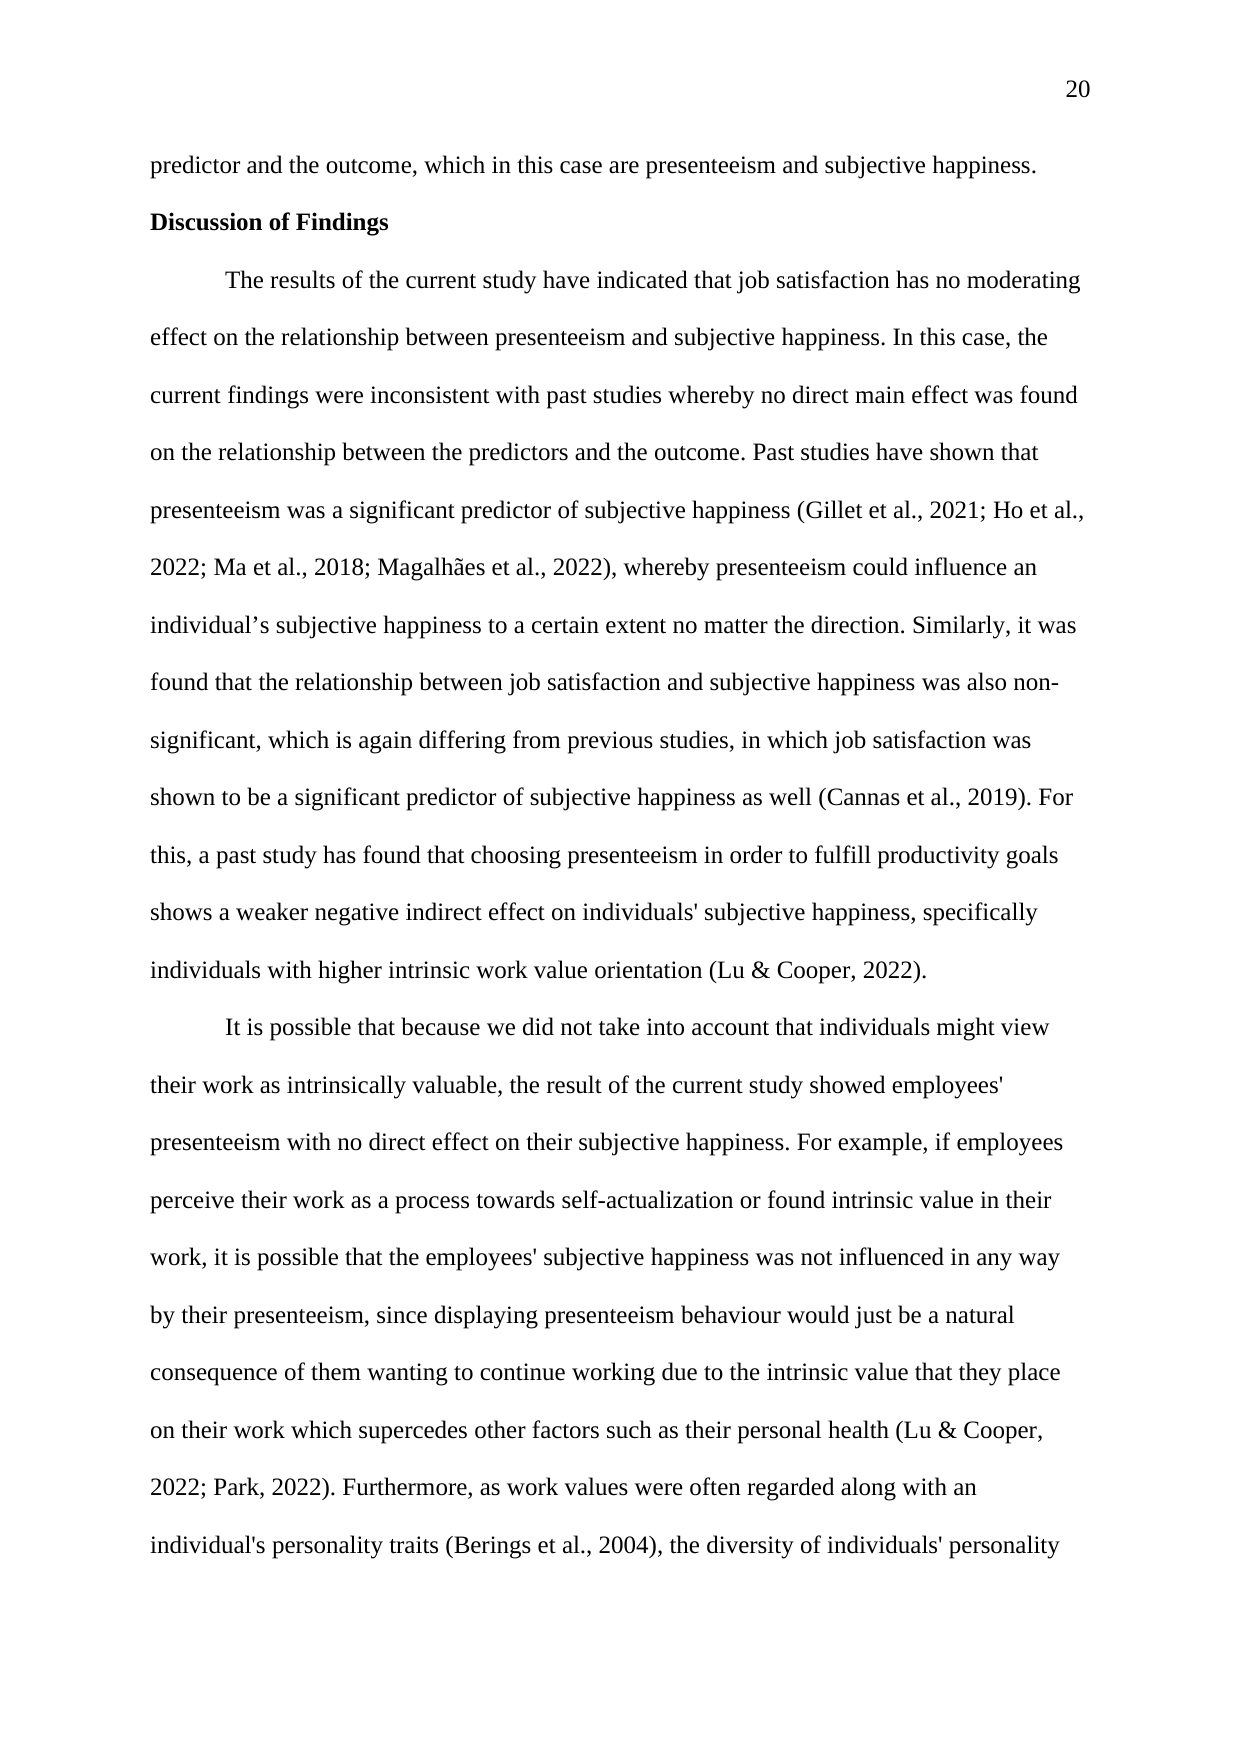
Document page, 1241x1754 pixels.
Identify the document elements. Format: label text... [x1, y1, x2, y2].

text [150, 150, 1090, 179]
text The results of the current study have indicated that job satisfaction has no moderating effect on the relationship between presenteeism and subjective happiness. In this case, the current findings were inconsistent with past studies whereby no direct main effect was found on the relationship between the predictors and the outcome. Past studies have shown that presenteeism was a significant predictor of subjective happiness (Gillet et al., 2021; Ho et al., 2022; Ma et al., 2018; Magalhães et al., 2022), whereby presenteeism could influence an individual’s subjective happiness to a certain extent no matter the direction. Similarly, it was found that the relationship between job satisfaction and subjective happiness was also non-significant, which is again differing from previous studies, in which job satisfaction was shown to be a significant predictor of subjective happiness as well (Cannas et al., 2019). For this, a past study has found that choosing presenteeism in order to fulfill productivity goals shows a weaker negative indirect effect on individuals' subjective happiness, specifically individuals with higher intrinsic work value orientation (Lu & Cooper, 2022). [150, 265, 1090, 984]
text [150, 1012, 1090, 1559]
text Discussion of Findings [150, 207, 1090, 236]
